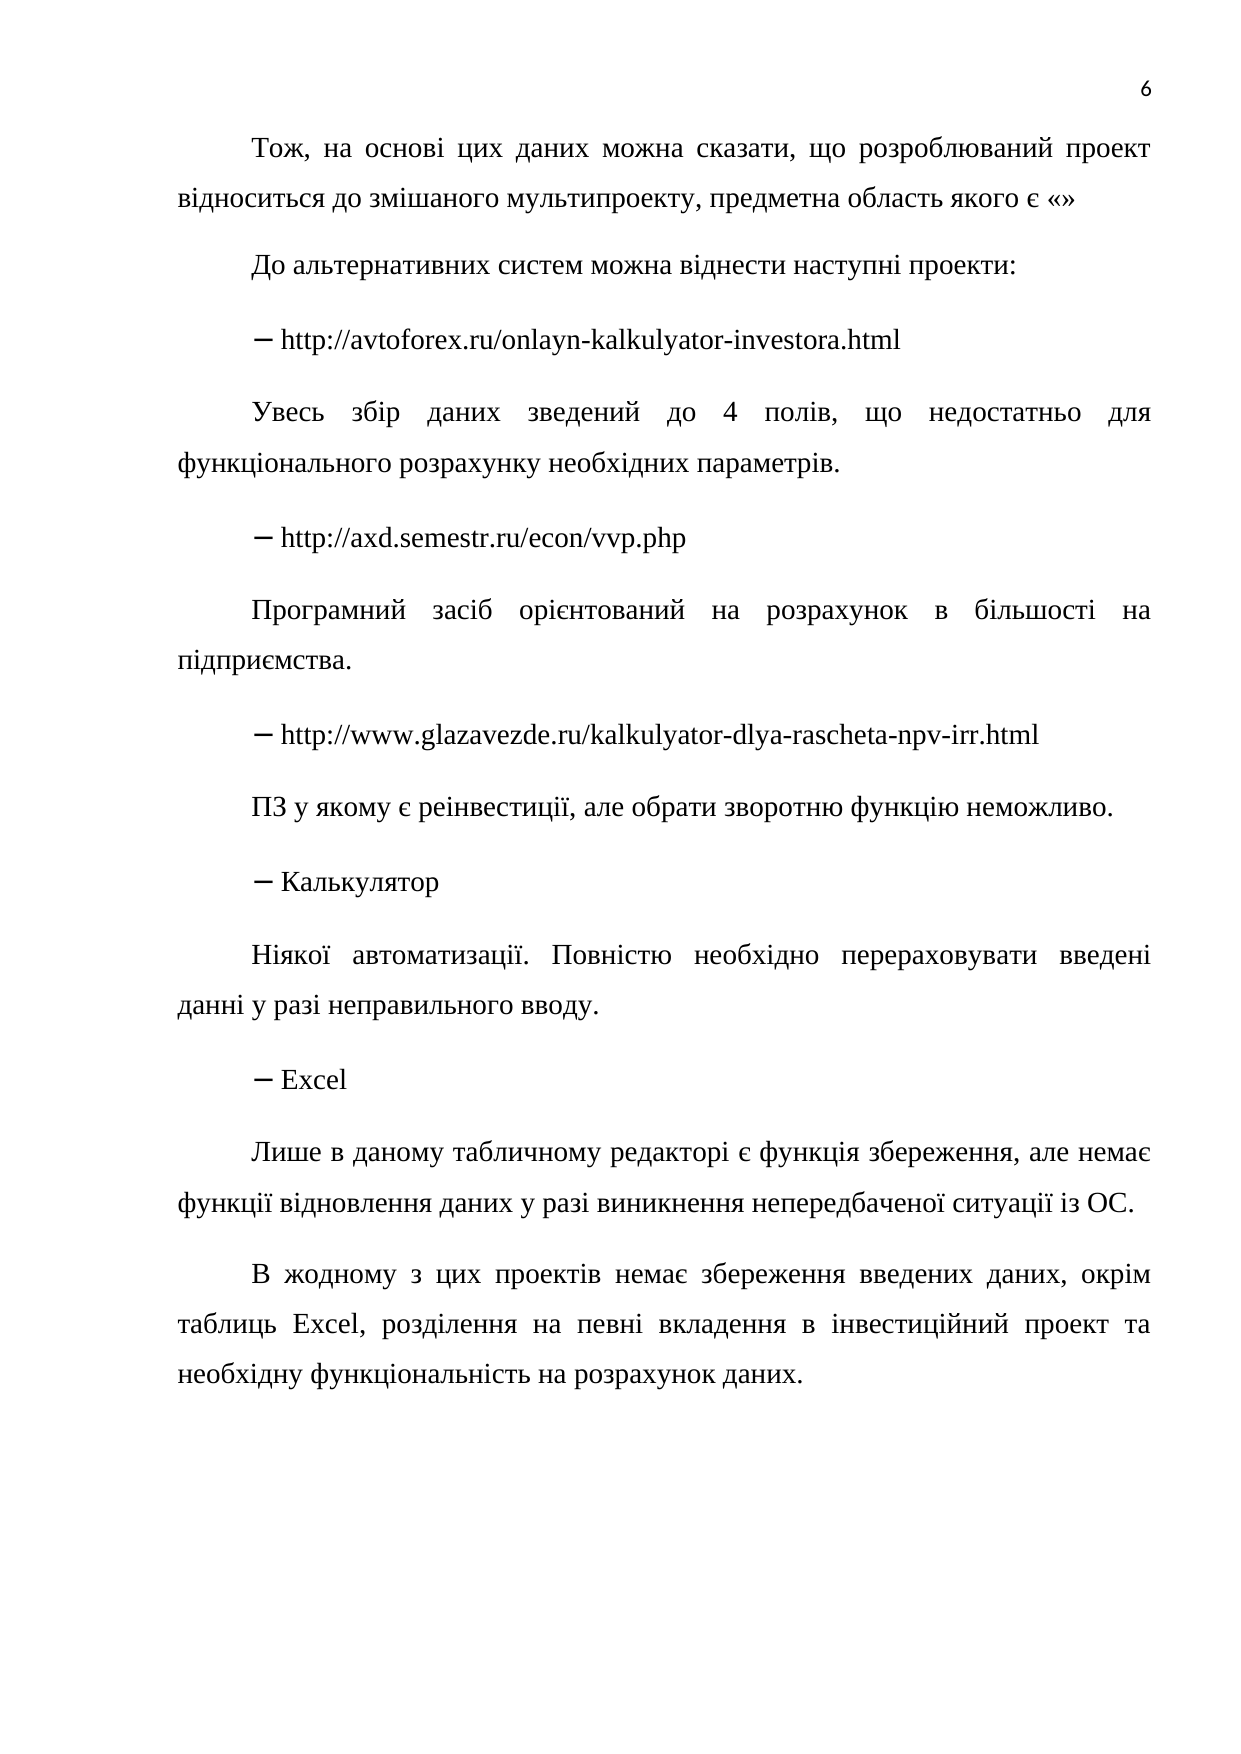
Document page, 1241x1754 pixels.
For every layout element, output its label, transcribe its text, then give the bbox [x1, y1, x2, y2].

list Excel [177, 1058, 1152, 1098]
list http://axd.semestr.ru/econ/vvp.php [177, 516, 1152, 556]
text ПЗ у якому є реінвестиції, але обрати зворотню функцію неможливо. [177, 789, 1152, 823]
text Лише в даному табличному редакторі є функція збереження, але немає функції відновлення даних у разі виникнення непередбаченої ситуації із ОС. [177, 1134, 1152, 1218]
text Ніякої автоматизації. Повністю необхідно перераховувати введені данні у разі неправильного вводу. [177, 937, 1152, 1021]
text В жодному з цих проектів немає збереження введених даних, окрім таблиць Excel, розділення на певні вкладення в інвестиційний проект та необхідну функціональність на розрахунок даних. [177, 1256, 1152, 1390]
text Увесь збір даних зведений до 4 полів, що недостатньо для функціонального розрахунку необхідних параметрів. [177, 394, 1152, 478]
list http://avtoforex.ru/onlayn-kalkulyator-investora.html [177, 318, 1152, 358]
list Калькулятор [177, 861, 1152, 900]
text До альтернативних систем можна віднести наступні проекти: [177, 247, 1152, 281]
text Програмний засіб орієнтований на розрахунок в більшості на підприємства. [177, 592, 1152, 676]
list http://www.glazavezde.ru/kalkulyator-dlya-rascheta-npv-irr.html [177, 713, 1152, 753]
list Тож, на основі цих даних можна сказати, що розроблюваний проект відноситься до змішаного мультипроекту, предметна область якого є «» [177, 130, 1152, 214]
